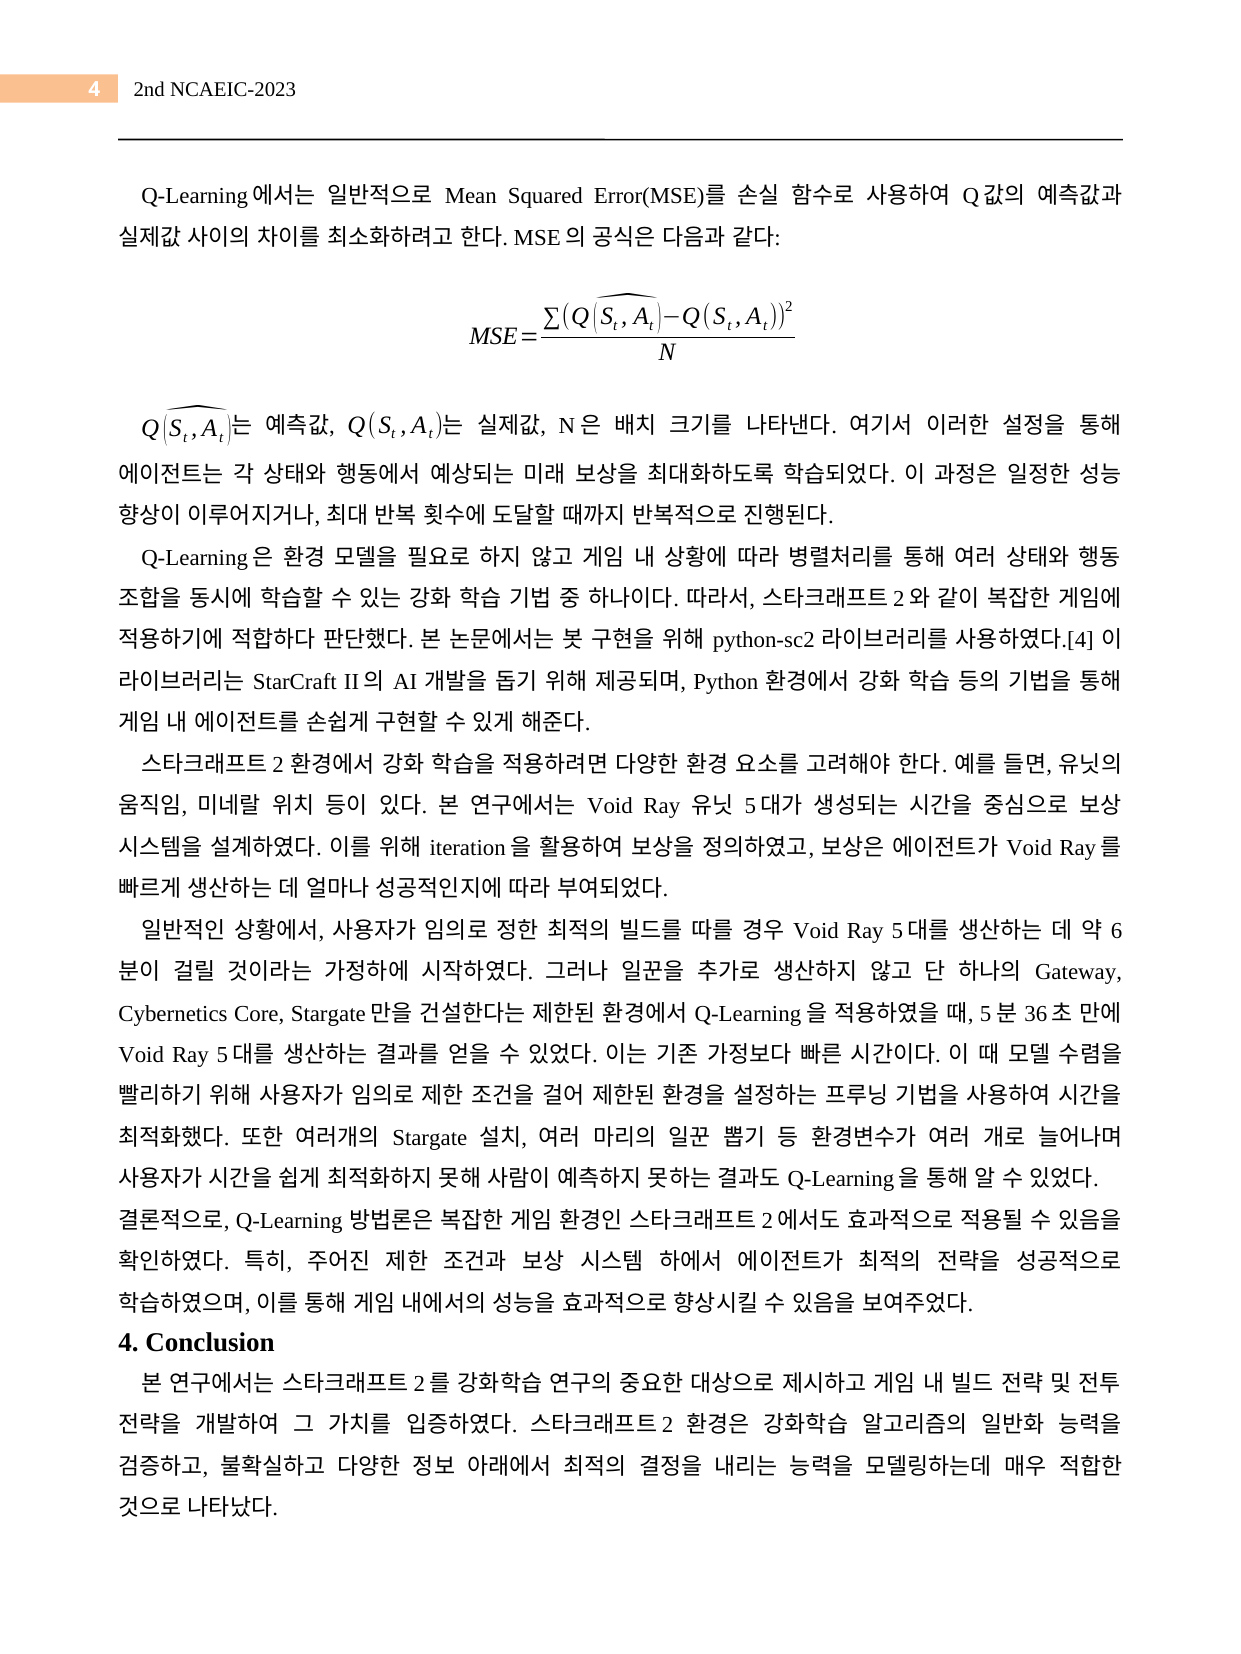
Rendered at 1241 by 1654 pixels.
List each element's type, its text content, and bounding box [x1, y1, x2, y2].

text 는 예측값, 는 실제값, N은 배치 크기를 나타낸다. 여기서 이러한 설정을 통해 에이전트는 각 상태와 행동에서 예상되는 미래 보상을 최대화하도록 학습되었다. 이 과정은 일정한 성능 향상이 이루어지거나, 최대 반복 횟수에 도달할 때까지 반복적으로 진행된다. [118, 405, 1122, 530]
text 스타크래프트2 환경에서 강화 학습을 적용하려면 다양한 환경 요소를 고려해야 한다. 예를 들면, 유닛의 움직임, 미네랄 위치 등이 있다. 본 연구에서는 Void Ray 유닛 5대가 생성되는 시간을 중심으로 보상 시스템을 설계하였다. 이를 위해 iteration을 활용하여 보상을 정의하였고, 보상은 에이전트가 Void Ray를 빠르게 생산하는 데 얼마나 성공적인지에 따라 부여되었다. [118, 746, 1122, 903]
text 일반적인 상황에서, 사용자가 임의로 정한 최적의 빌드를 따를 경우 Void Ray 5대를 생산하는 데 약 6분이 걸릴 것이라는 가정하에 시작하였다. 그러나 일꾼을 추가로 생산하지 않고 단 하나의 Gateway, Cybernetics Core, Stargate만을 건설한다는 제한된 환경에서 Q-Learning을 적용하였을 때, 5분 36초 만에 Void Ray 5대를 생산하는 결과를 얻을 수 있었다. 이는 기존 가정보다 빠른 시간이다. 이 때 모델 수렴을 빨리하기 위해 사용자가 임의로 제한 조건을 걸어 제한된 환경을 설정하는 프루닝 기법을 사용하여 시간을 최적화했다. 또한 여러개의 Stargate 설치, 여러 마리의 일꾼 뽑기 등 환경변수가 여러 개로 늘어나며 사용자가 시간을 쉽게 최적화하지 못해 사람이 예측하지 못하는 결과도 Q-Learning을 통해 알 수 있었다. [118, 911, 1122, 1193]
text Q-Learning에서는 일반적으로 Mean Squared Error(MSE)를 손실 함수로 사용하여 Q값의 예측값과 실제값 사이의 차이를 최소화하려고 한다. MSE의 공식은 다음과 같다: [118, 177, 1122, 252]
text Q-Learning은 환경 모델을 필요로 하지 않고 게임 내 상황에 따라 병렬처리를 통해 여러 상태와 행동 조합을 동시에 학습할 수 있는 강화 학습 기법 중 하나이다. 따라서, 스타크래프트2와 같이 복잡한 게임에 적용하기에 적합하다 판단했다. 본 논문에서는 봇 구현을 위해 python-sc2 라이브러리를 사용하였다.[4] 이 라이브러리는 StarCraft II의 AI 개발을 돕기 위해 제공되며, Python 환경에서 강화 학습 등의 기법을 통해 게임 내 에이전트를 손쉽게 구현할 수 있게 해준다. [118, 538, 1122, 737]
text 4. Conclusion [118, 1326, 1122, 1357]
text 결론적으로, Q-Learning 방법론은 복잡한 게임 환경인 스타크래프트2에서도 효과적으로 적용될 수 있음을 확인하였다. 특히, 주어진 제한 조건과 보상 시스템 하에서 에이전트가 최적의 전략을 성공적으로 학습하였으며, 이를 통해 게임 내에서의 성능을 효과적으로 향상시킬 수 있음을 보여주었다. [118, 1202, 1122, 1318]
